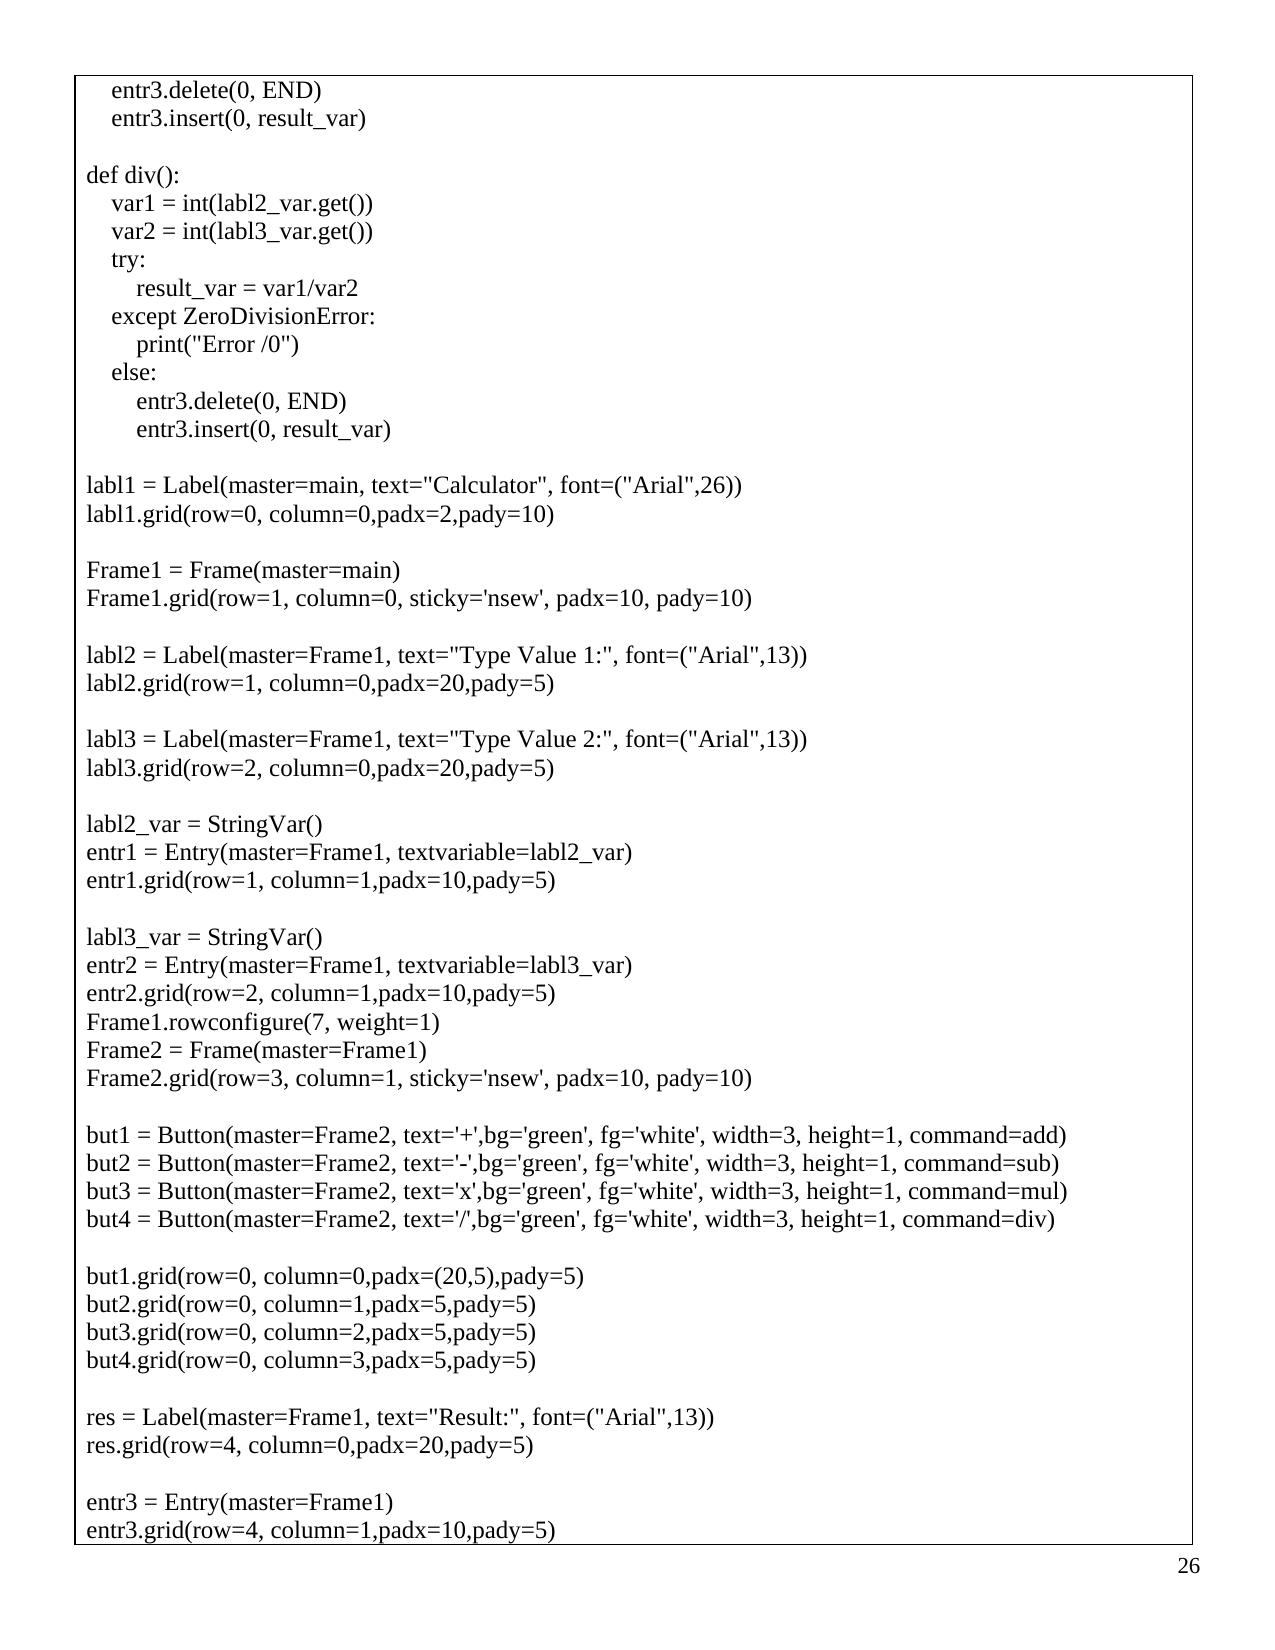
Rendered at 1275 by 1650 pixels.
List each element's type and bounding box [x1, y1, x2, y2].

table_cell [76, 76, 1192, 1544]
